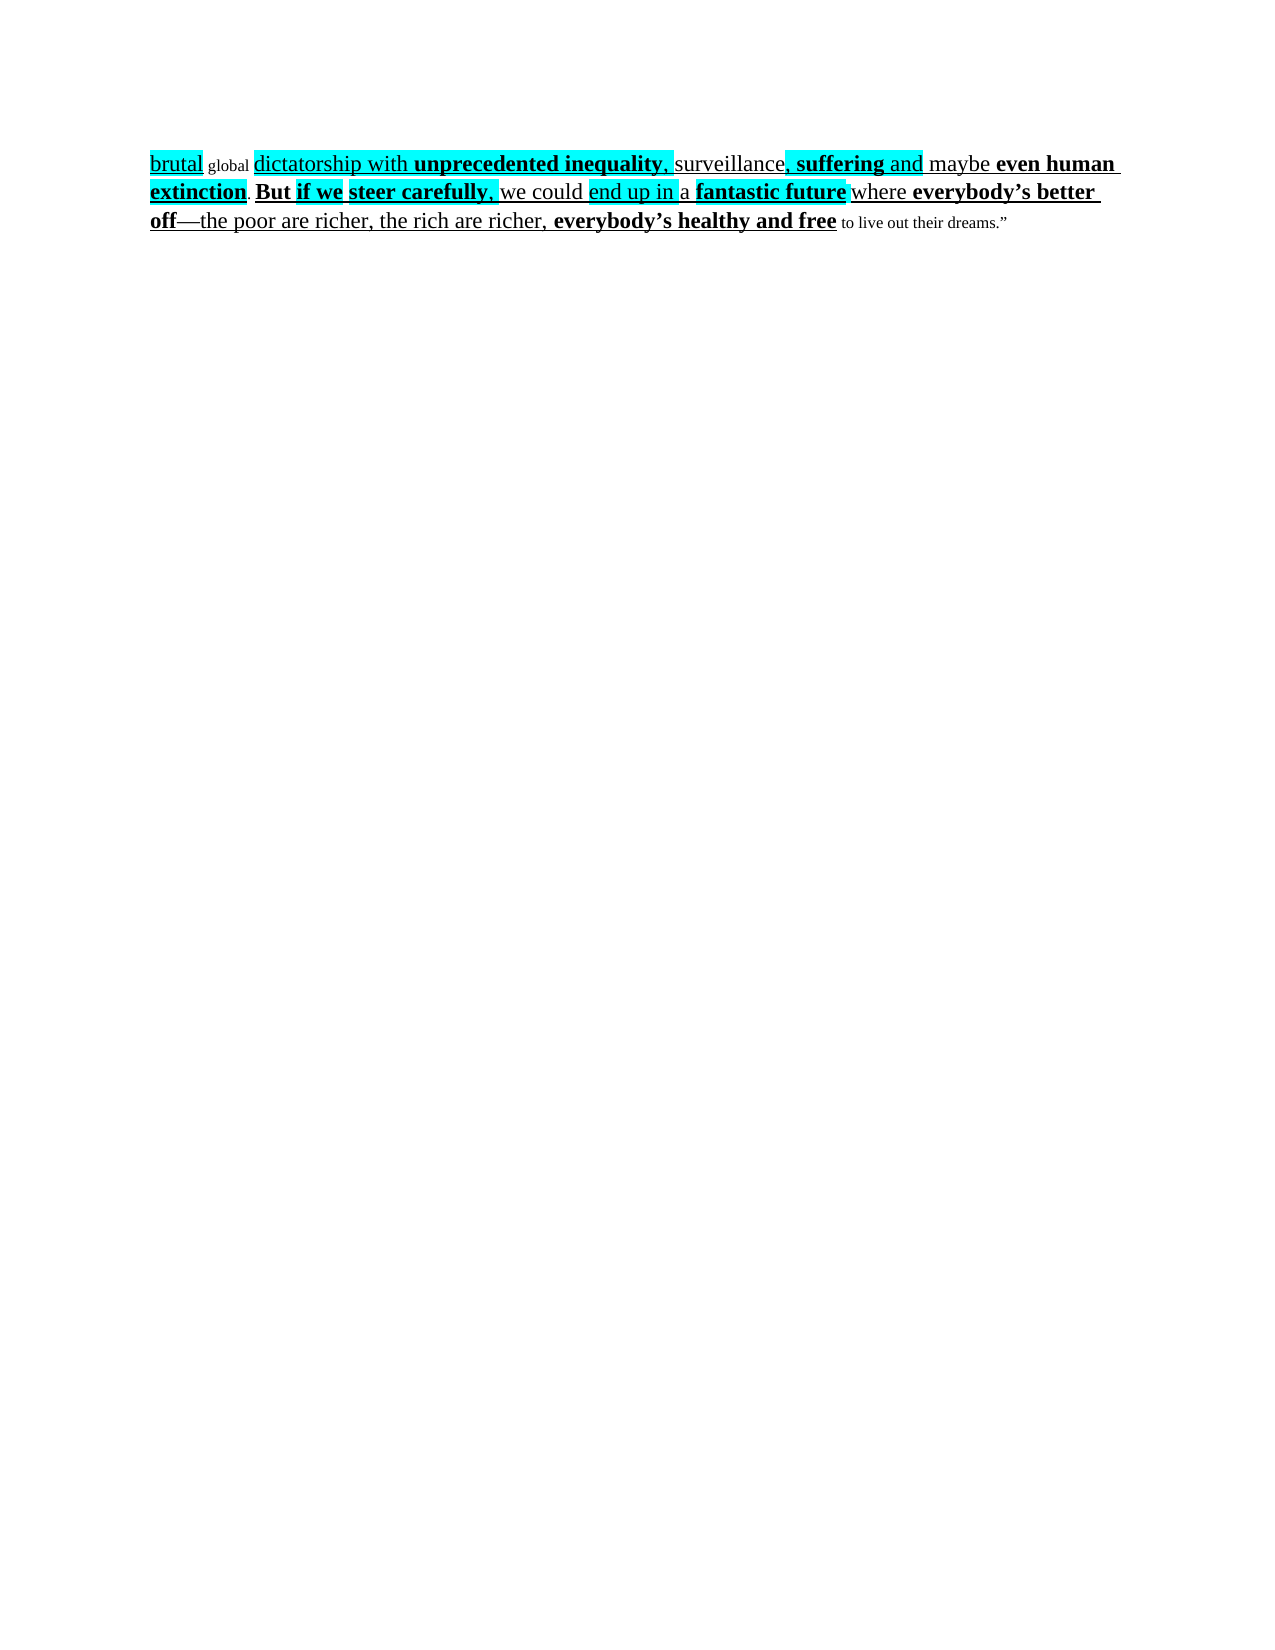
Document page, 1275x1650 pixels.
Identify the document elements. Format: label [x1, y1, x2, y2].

text [150, 150, 1125, 233]
